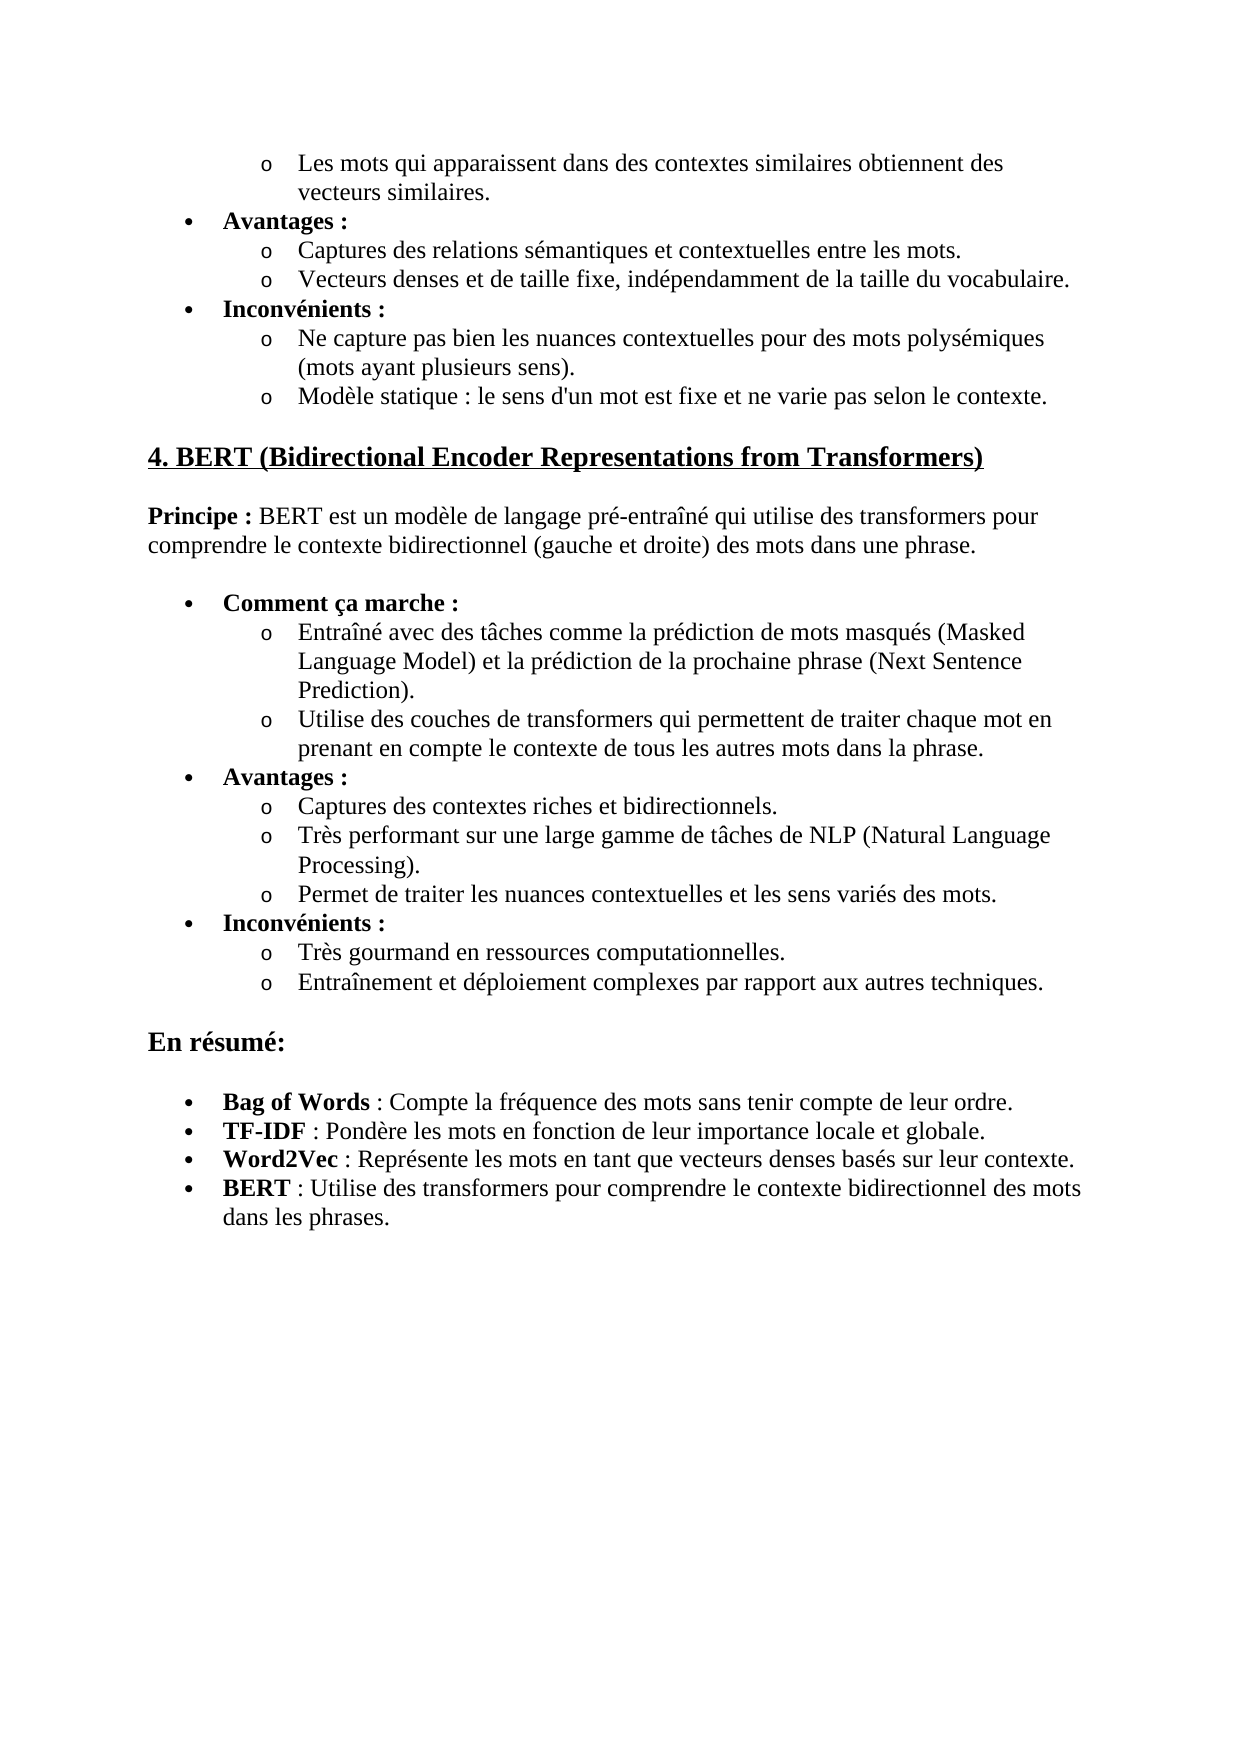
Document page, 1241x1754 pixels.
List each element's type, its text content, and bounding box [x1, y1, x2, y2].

list Word2Vec : Représente les mots en tant que vecteurs denses basés sur leur contexte. [185, 1144, 1093, 1173]
list Ne capture pas bien les nuances contextuelles pour des mots polysémiques (mots ayant plusieurs sens). [260, 323, 1093, 381]
list Captures des contextes riches et bidirectionnels. [260, 791, 1093, 820]
list Avantages : [185, 762, 1093, 791]
text 4. BERT (Bidirectional Encoder Representations from Transformers) [148, 440, 1093, 472]
list Entraînement et déploiement complexes par rapport aux autres techniques. [260, 967, 1093, 996]
list Inconvénients : [185, 294, 1093, 323]
list Très gourmand en ressources computationnelles. [260, 937, 1093, 967]
list Entraîné avec des tâches comme la prédiction de mots masqués (Masked Language Model) et la prédiction de la prochaine phrase (Next Sentence Prediction). [260, 617, 1093, 704]
list Avantages : [185, 206, 1093, 235]
list Inconvénients : [185, 908, 1093, 937]
list Très performant sur une large gamme de tâches de NLP (Natural Language Processing). [260, 820, 1093, 879]
list Comment ça marche : [185, 588, 1093, 617]
list Vecteurs denses et de taille fixe, indépendamment de la taille du vocabulaire. [260, 264, 1093, 294]
list TF-IDF : Pondère les mots en fonction de leur importance locale et globale. [185, 1116, 1093, 1144]
list Bag of Words : Compte la fréquence des mots sans tenir compte de leur ordre. [185, 1087, 1093, 1116]
text Principe : BERT est un modèle de langage pré-entraîné qui utilise des transformers pour comprendre le contexte bidirectionnel (gauche et droite) des mots dans une phrase. [148, 501, 1093, 559]
list Les mots qui apparaissent dans des contextes similaires obtiennent des vecteurs similaires. [260, 148, 1093, 206]
list BERT : Utilise des transformers pour comprendre le contexte bidirectionnel des mots dans les phrases. [185, 1173, 1093, 1231]
list Captures des relations sémantiques et contextuelles entre les mots. [260, 235, 1093, 264]
list Modèle statique : le sens d'un mot est fixe et ne varie pas selon le contexte. [260, 381, 1093, 411]
text En résumé: [148, 1025, 1093, 1058]
list Utilise des couches de transformers qui permettent de traiter chaque mot en prenant en compte le contexte de tous les autres mots dans la phrase. [260, 704, 1093, 762]
list Permet de traiter les nuances contextuelles et les sens variés des mots. [260, 879, 1093, 908]
